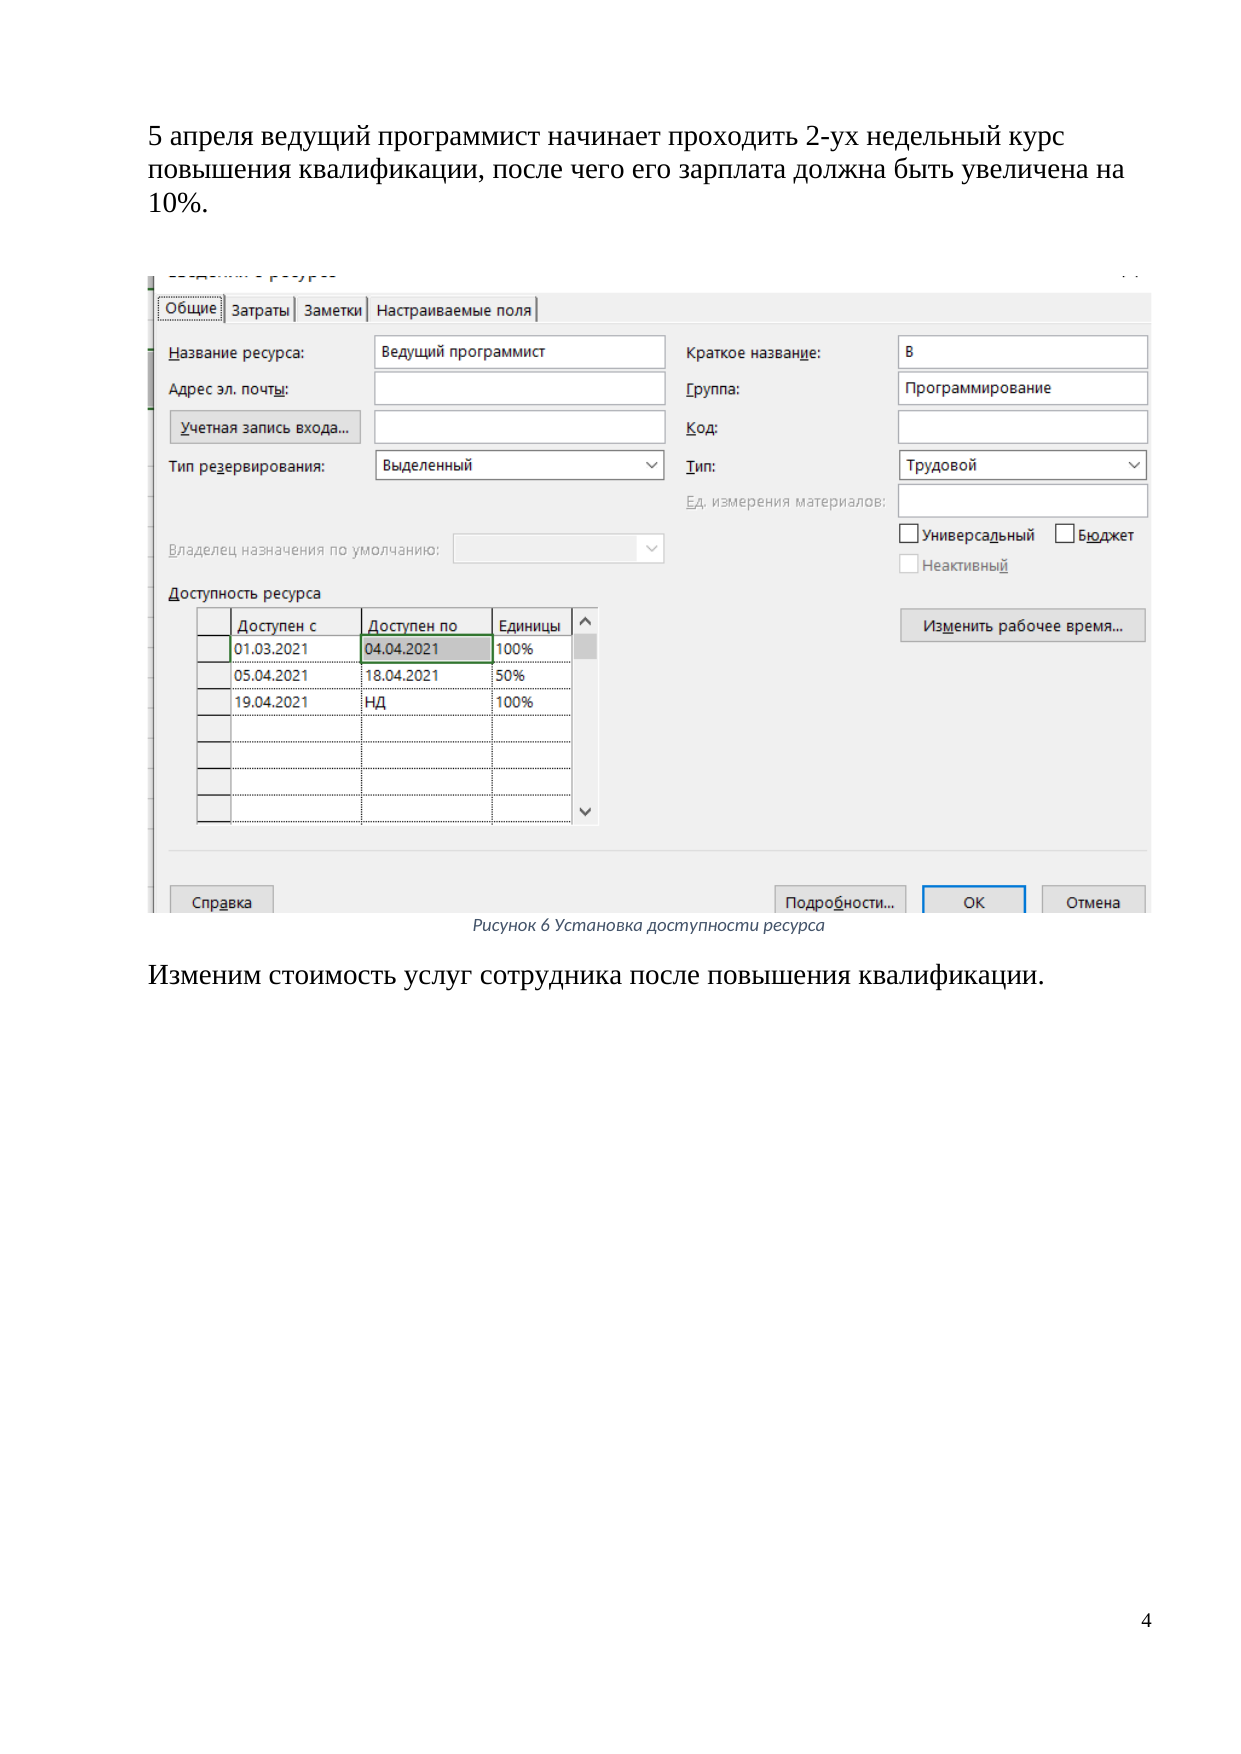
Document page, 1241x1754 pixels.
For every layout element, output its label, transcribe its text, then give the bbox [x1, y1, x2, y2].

text Рисунок 6 Установка доступности ресурса [148, 913, 1152, 936]
text 5 апреля ведущий программист начинает проходить 2-ух недельный курс повышения квалификации, после чего его зарплата должна быть увеличена на 10%. [148, 118, 1152, 219]
picture [147, 276, 1152, 913]
text Изменим стоимость услуг сотрудника после повышения квалификации. [148, 957, 1152, 990]
